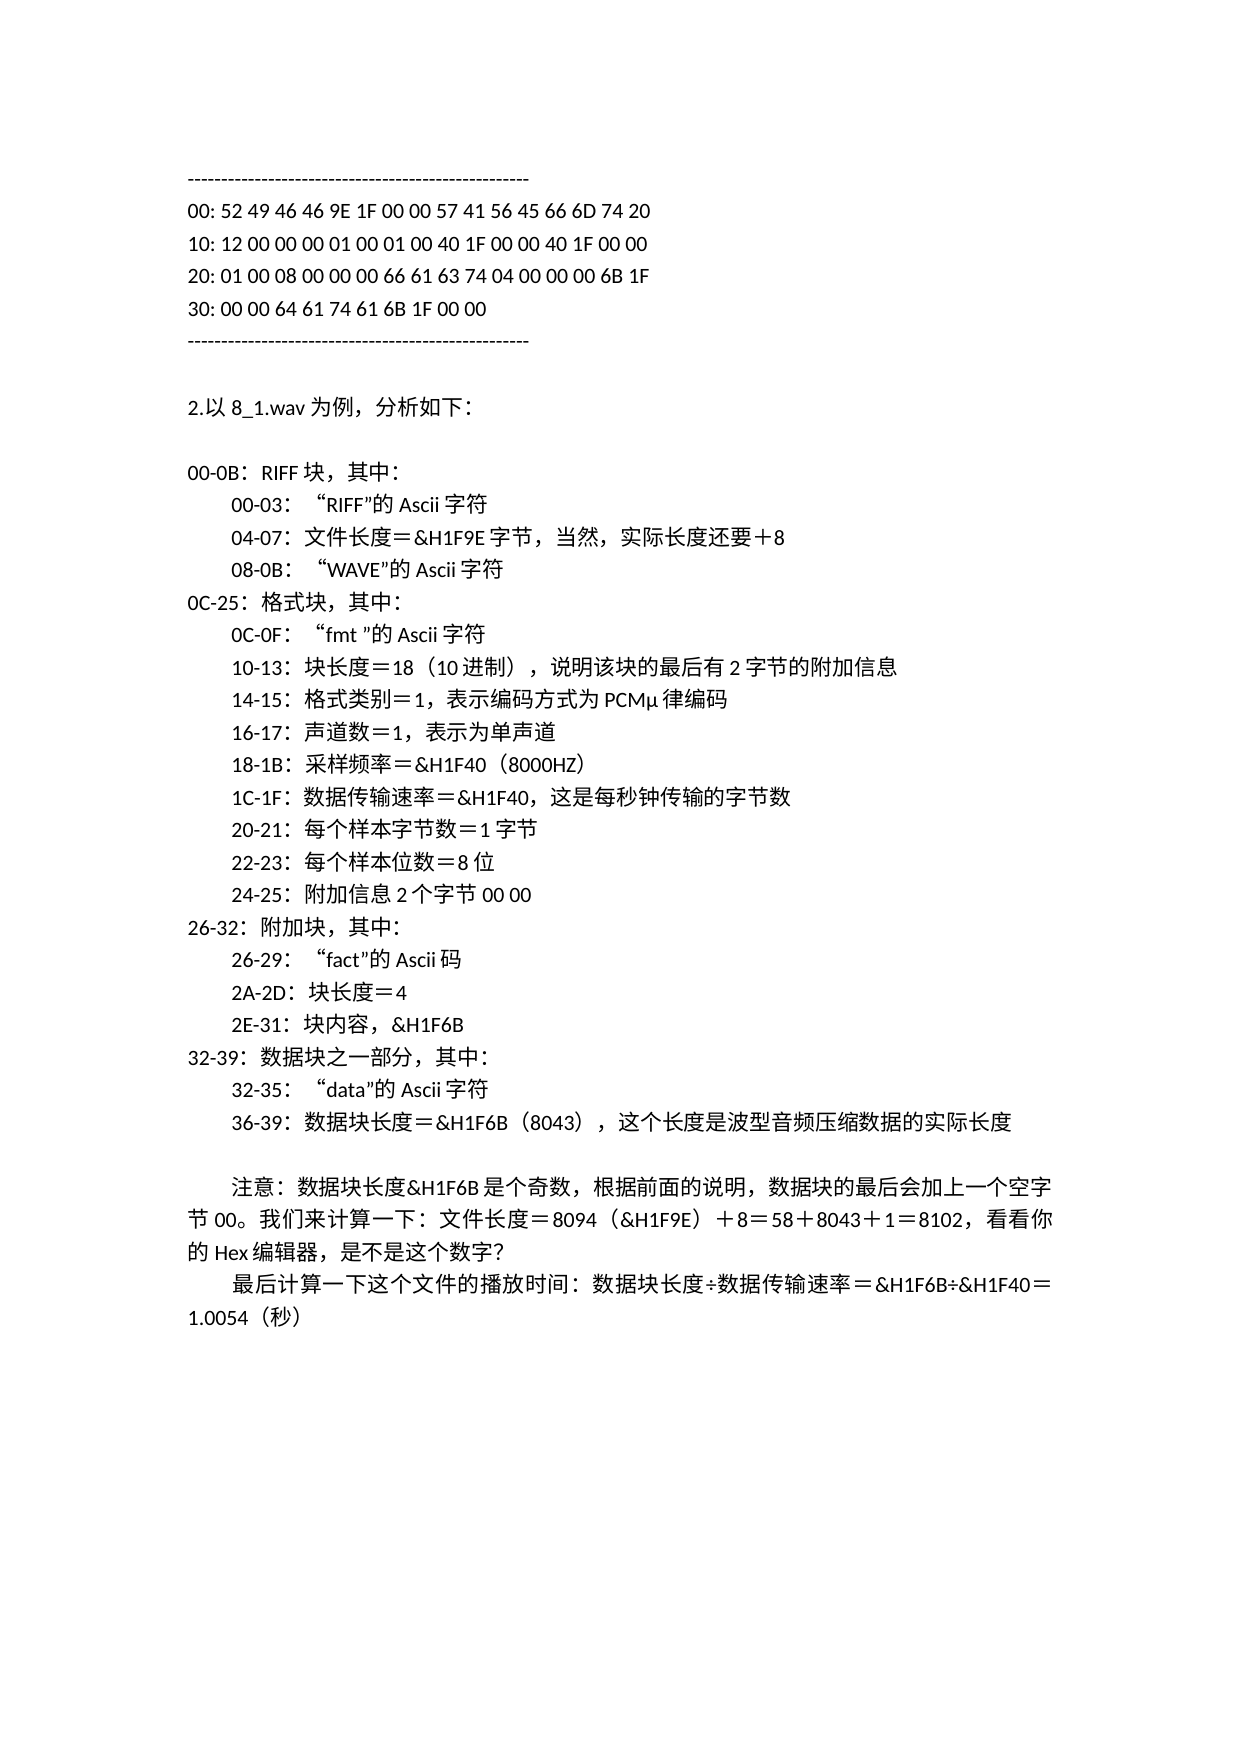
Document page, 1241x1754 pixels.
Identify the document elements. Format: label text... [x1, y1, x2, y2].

text 18-1B：采样频率＝&H1F40（8000HZ） [187, 747, 1053, 779]
text 14-15：格式类别＝1，表示编码方式为PCMμ律编码 [187, 682, 1053, 714]
text 2A-2D：块长度＝4 [187, 974, 1053, 1007]
text 26-29：“fact”的Ascii码 [187, 942, 1053, 974]
text 36-39：数据块长度＝&H1F6B（8043），这个长度是波型音频压缩数据的实际长度 [187, 1104, 1053, 1137]
text 10: 12 00 00 00 01 00 01 00 40 1F 00 00 40 1F 00 00 [187, 227, 1053, 259]
text 24-25：附加信息2个字节 00 00 [187, 877, 1053, 909]
text 0C-0F：“fmt ”的Ascii字符 [187, 617, 1053, 649]
text 00-03：“RIFF”的Ascii字符 [187, 487, 1053, 519]
text --------------------------------------------------- [187, 324, 1053, 357]
text 注意：数据块长度&H1F6B是个奇数，根据前面的说明，数据块的最后会加上一个空字节00。我们来计算一下：文件长度＝8094（&H1F9E）＋8＝58＋8043＋1＝8102，看看你的 Hex编辑器，是不是这个数字？ [187, 1169, 1053, 1267]
text 00-0B：RIFF块，其中： [187, 454, 1053, 487]
text 20-21：每个样本字节数＝1字节 [187, 812, 1053, 844]
text --------------------------------------------------- [187, 162, 1053, 194]
text 20: 01 00 08 00 00 00 66 61 63 74 04 00 00 00 6B 1F [187, 259, 1053, 292]
text 04-07：文件长度＝&H1F9E字节，当然，实际长度还要＋8 [187, 519, 1053, 552]
text 30: 00 00 64 61 74 61 6B 1F 00 00 [187, 292, 1053, 324]
text 2E-31：块内容，&H1F6B [187, 1007, 1053, 1039]
text 最后计算一下这个文件的播放时间：数据块长度÷数据传输速率＝&H1F6B÷&H1F40＝1.0054（秒） [187, 1267, 1053, 1332]
text 0C-25：格式块，其中： [187, 584, 1053, 617]
text 32-39：数据块之一部分，其中： [187, 1039, 1053, 1072]
text 26-32：附加块，其中： [187, 909, 1053, 942]
text 08-0B：“WAVE”的Ascii字符 [187, 552, 1053, 584]
text 00: 52 49 46 46 9E 1F 00 00 57 41 56 45 66 6D 74 20 [187, 194, 1053, 227]
text 2.以 8_1.wav 为例，分析如下： [187, 389, 1053, 422]
text 16-17：声道数＝1，表示为单声道 [187, 714, 1053, 747]
text 1C-1F：数据传输速率＝&H1F40，这是每秒钟传输的字节数 [187, 779, 1053, 812]
text 10-13：块长度＝18（10进制），说明该块的最后有2字节的附加信息 [187, 649, 1053, 682]
text 32-35：“data”的Ascii字符 [187, 1072, 1053, 1104]
text 22-23：每个样本位数＝8位 [187, 844, 1053, 877]
